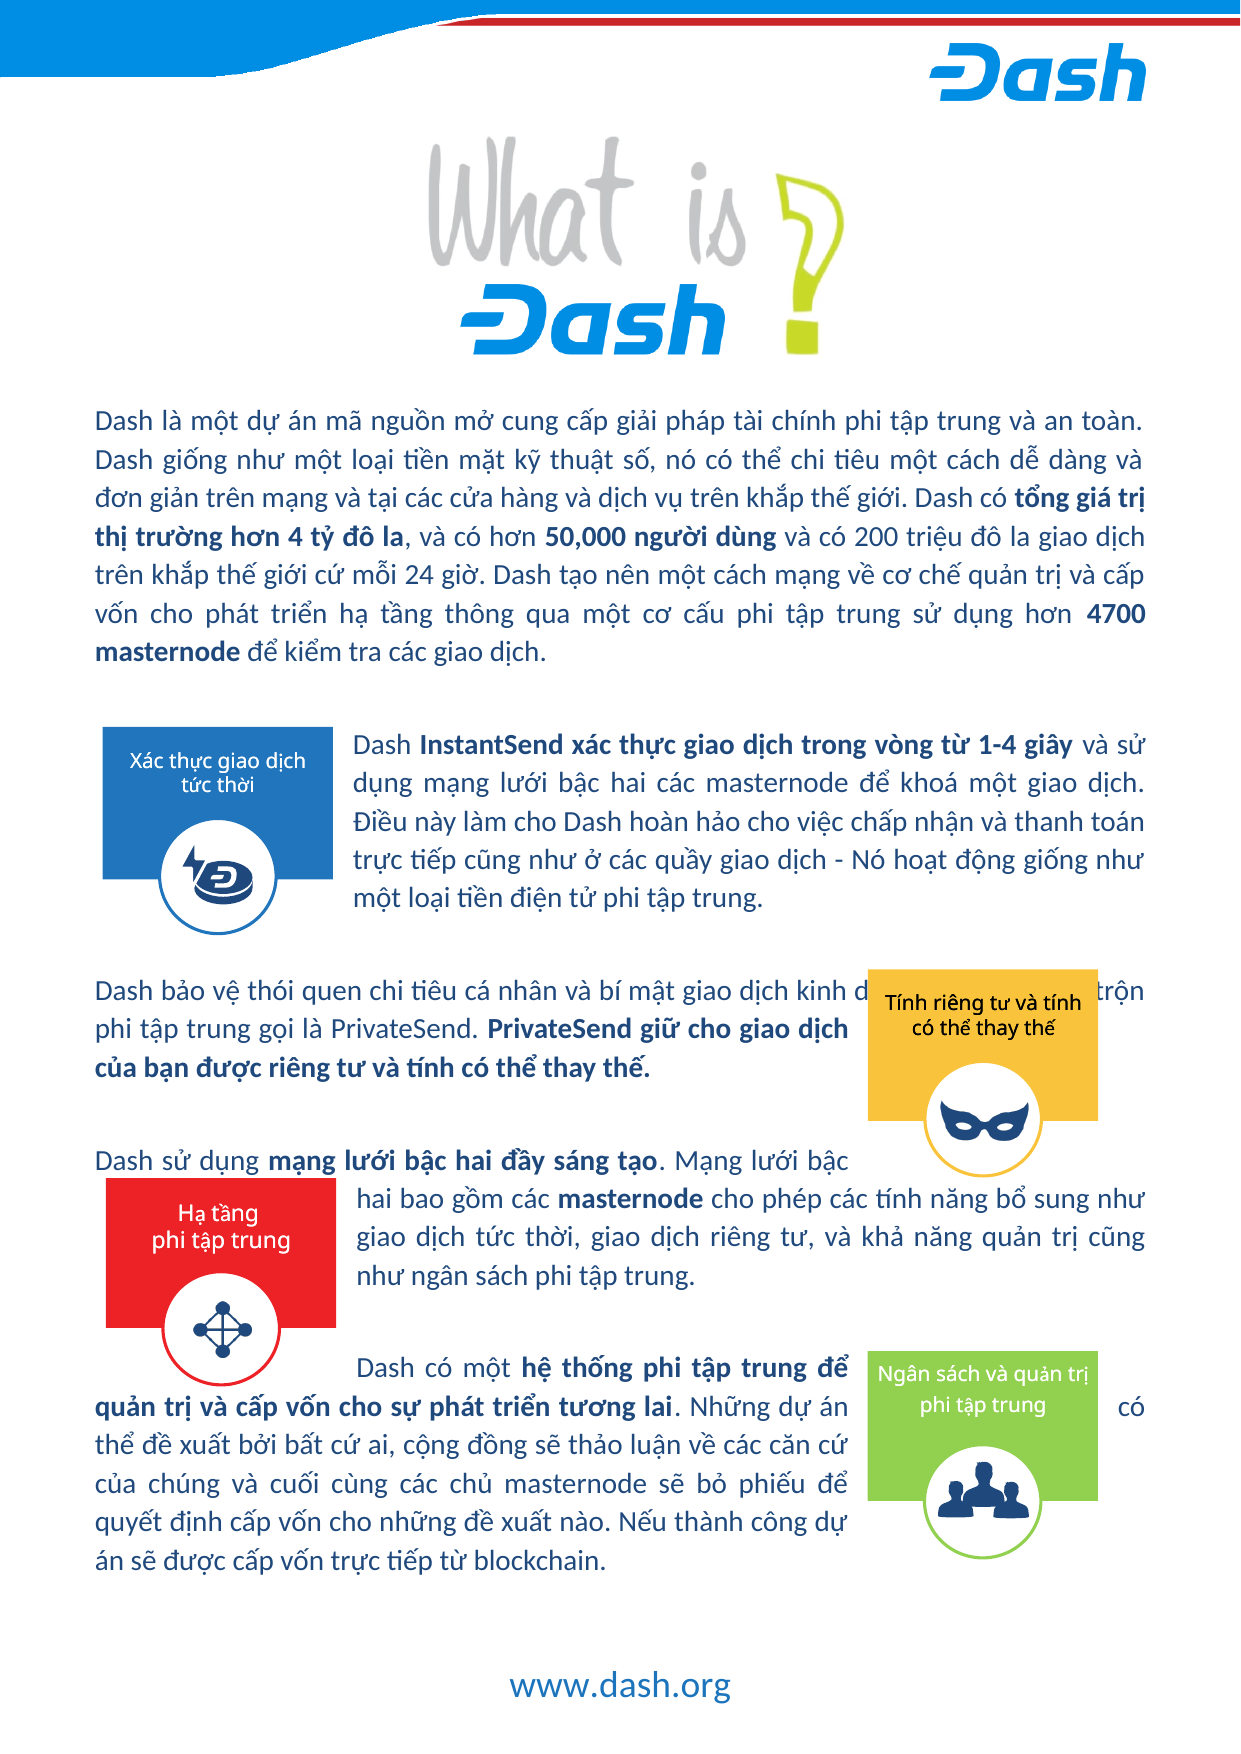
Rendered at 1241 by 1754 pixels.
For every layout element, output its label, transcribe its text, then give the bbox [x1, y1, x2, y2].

picture [193, 1301, 252, 1358]
text Dash bảo vệ thói quen chi tiêu cá nhân và bí mật giao dịch kinh doanh với hệ thống trộn phi tập trung gọi là PrivateSend. PrivateSend giữ cho giao dịch của bạn được riêng tư và tính có thể thay thế. [94, 972, 867, 1084]
text Dash InstantSend xác thực giao dịch trong vòng từ 1-4 giây và sử dụng mạng lưới bậc hai các masternode để khoá một giao dịch. Điều này làm cho Dash hoàn hảo cho việc chấp nhận và thanh toán trực tiếp cũng như ở các quầy giao dịch - Nó hoạt động giống như một loại tiền điện tử phi tập trung. [264, 726, 1146, 915]
text Dash sử dụng mạng lưới bậc hai đầy sáng tạo. Mạng lưới bậc hai bao gồm các masternode cho phép các tính năng bổ sung như giao dịch tức thời, giao dịch riêng tư, và khả năng quản trị cũng như ngân sách phi tập trung. [94, 1142, 1146, 1292]
picture [370, 111, 870, 384]
text Dash là một dự án mã nguồn mở cung cấp giải pháp tài chính phi tập trung và an toàn. Dash giống như một loại tiền mặt kỹ thuật số, nó có thể chi tiêu một cách dễ dàng và đơn giản trên mạng và tại các cửa hàng và dịch vụ trên khắp thế giới. Dash có tổng giá trị thị trường hơn 4 tỷ đô la, và có hơn 50,000 người dùng và có 200 triệu đô la giao dịch trên khắp thế giới cứ mỗi 24 giờ. Dash tạo nên một cách mạng về cơ chế quản trị và cấp vốn cho phát triển hạ tầng thông qua một cơ cấu phi tập trung sử dụng hơn 4700 masternode để kiểm tra các giao dịch. [94, 402, 1146, 669]
picture [940, 1100, 1029, 1141]
picture [0, 0, 1241, 109]
text Dash có một hệ thống phi tập trung để quản trị và cấp vốn cho sự phát triển tương lai. Những dự án có thể đề xuất bởi bất cứ ai, cộng đồng sẽ thảo luận về các căn cứ của chúng và cuối cùng các chủ masternode sẽ bỏ phiếu để quyết định cấp vốn cho những đề xuất nào. Nếu thành công dự án sẽ được cấp vốn trực tiếp từ blockchain. [94, 1349, 1146, 1577]
